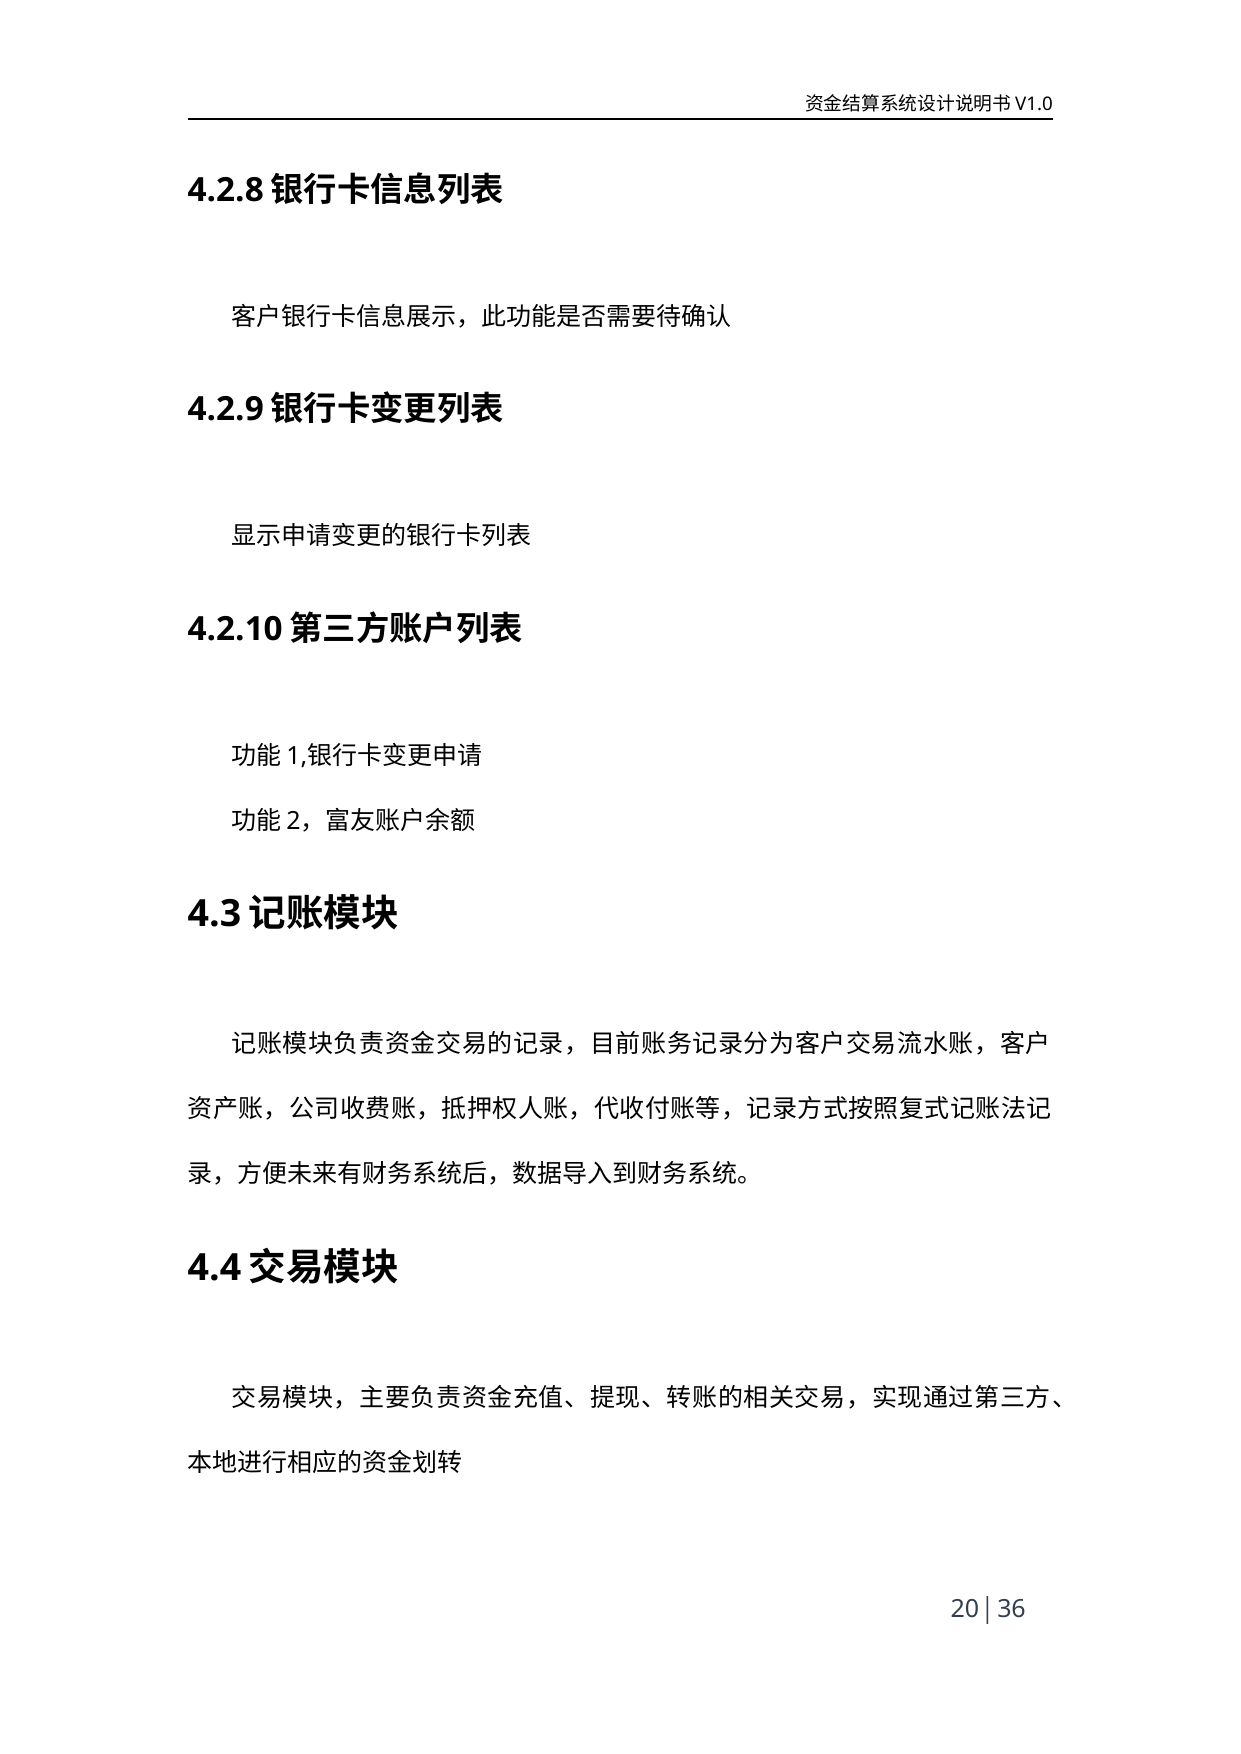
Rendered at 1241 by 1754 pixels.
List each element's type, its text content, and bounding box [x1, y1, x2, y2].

subtitle 4.3记账模块 [187, 878, 1053, 943]
text 功能1,银行卡变更申请 [187, 721, 1053, 786]
subtitle 4.4交易模块 [187, 1232, 1053, 1297]
text 客户银行卡信息展示，此功能是否需要待确认 [187, 282, 1053, 347]
text 交易模块，主要负责资金充值、提现、转账的相关交易，实现通过第三方、本地进行相应的资金划转 [187, 1363, 1053, 1493]
subtitle 4.2.8银行卡信息列表 [187, 154, 1053, 219]
subtitle 4.2.9银行卡变更列表 [187, 374, 1053, 439]
subtitle 4.2.10第三方账户列表 [187, 593, 1053, 658]
text 功能2，富友账户余额 [187, 786, 1053, 851]
text 记账模块负责资金交易的记录，目前账务记录分为客户交易流水账，客户资产账，公司收费账，抵押权人账，代收付账等，记录方式按照复式记账法记录，方便未来有财务系统后，数据导入到财务系统。 [187, 1009, 1053, 1204]
text 显示申请变更的银行卡列表 [187, 501, 1053, 566]
